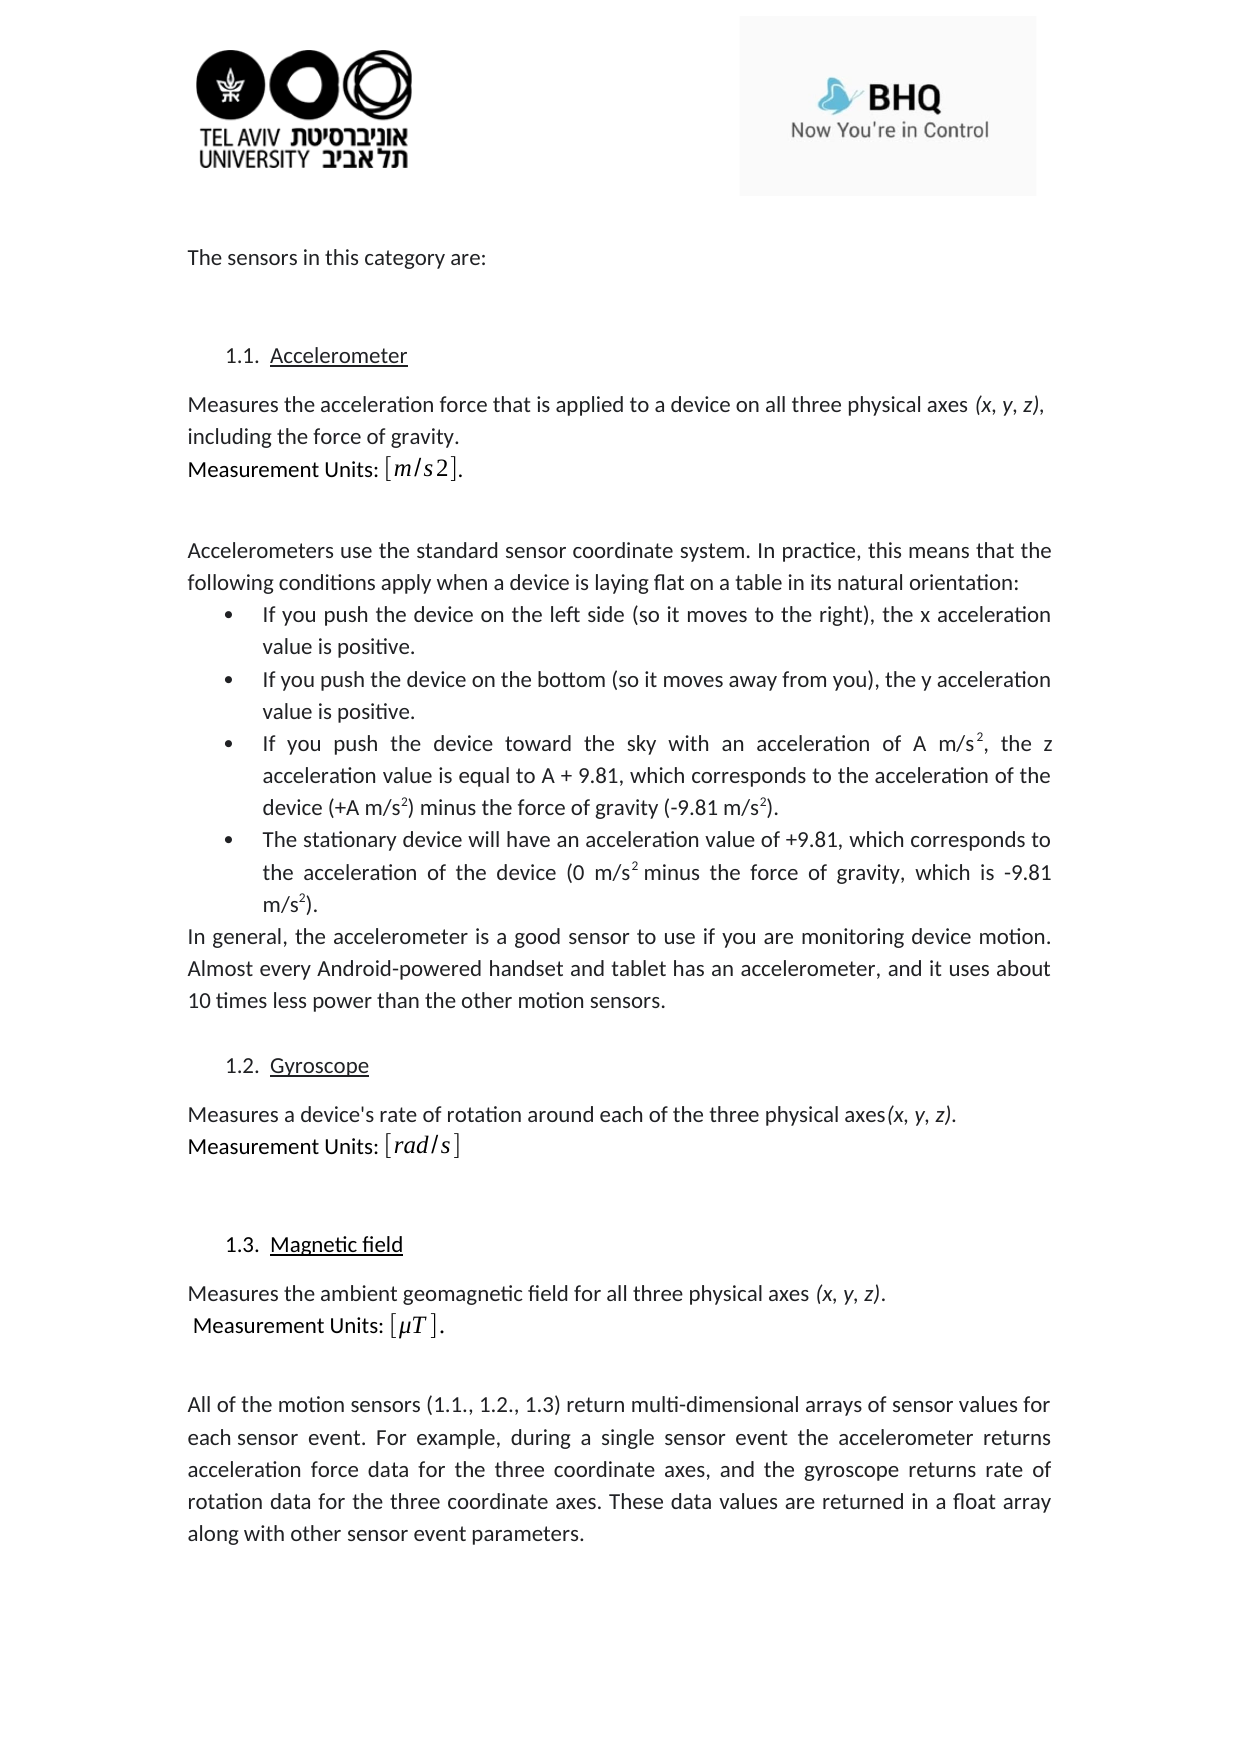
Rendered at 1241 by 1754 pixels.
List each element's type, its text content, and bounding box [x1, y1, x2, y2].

list Gyroscope [225, 1051, 1053, 1079]
picture [196, 50, 412, 168]
text All of the motion sensors (1.1., 1.2., 1.3) return multi-dimensional arrays of sensor values for each sensor event. For example, during a single sensor event the accelerometer returns acceleration force data for the three coordinate axes, and the gyroscope returns rate of rotation data for the three coordinate axes. These data values are returned in a float array along with other sensor event parameters. [187, 1412, 1053, 1547]
text Measures the acceleration force that is applied to a device on all three physical axes (x, y, z), including the force of gravity. [187, 390, 1053, 450]
text Measurement Units: [187, 1311, 1053, 1339]
list If you push the device on the bottom (so it moves away from you), the y acceleration value is positive. [225, 665, 1053, 725]
text Accelerometers use the standard sensor coordinate system. In practice, this means that the following conditions apply when a device is laying flat on a table in its natural orientation: [187, 536, 1053, 596]
list Accelerometer [225, 341, 1053, 369]
list The stationary device will have an acceleration value of +9.81, which corresponds to the acceleration of the device (0 m/s2 minus the force of gravity, which is -9.81 m/s2). [225, 826, 1053, 918]
picture [739, 16, 1037, 196]
text Measurement Units: . [187, 454, 1053, 483]
list Magnetic field [225, 1230, 1053, 1258]
text In general, the accelerometer is a good sensor to use if you are monitoring device motion. Almost every Android-powered handset and tablet has an accelerometer, and it uses about 10 times less power than the other motion sensors. [187, 922, 1053, 1014]
list If you push the device toward the sky with an acceleration of A m/s2, the z acceleration value is equal to A + 9.81, which corresponds to the acceleration of the device (+A m/s2) minus the force of gravity (-9.81 m/s2). [225, 729, 1053, 821]
text Measures a device's rate of rotation around each of the three physical axes(x, y, z). Measurement Units: [187, 1100, 1053, 1160]
text The sensors in this category are: [187, 243, 1053, 272]
list If you push the device on the left side (so it moves to the right), the x acceleration value is positive. [225, 600, 1053, 661]
text Measures the ambient geomagnetic field for all three physical axes (x, y, z). [187, 1279, 1053, 1307]
